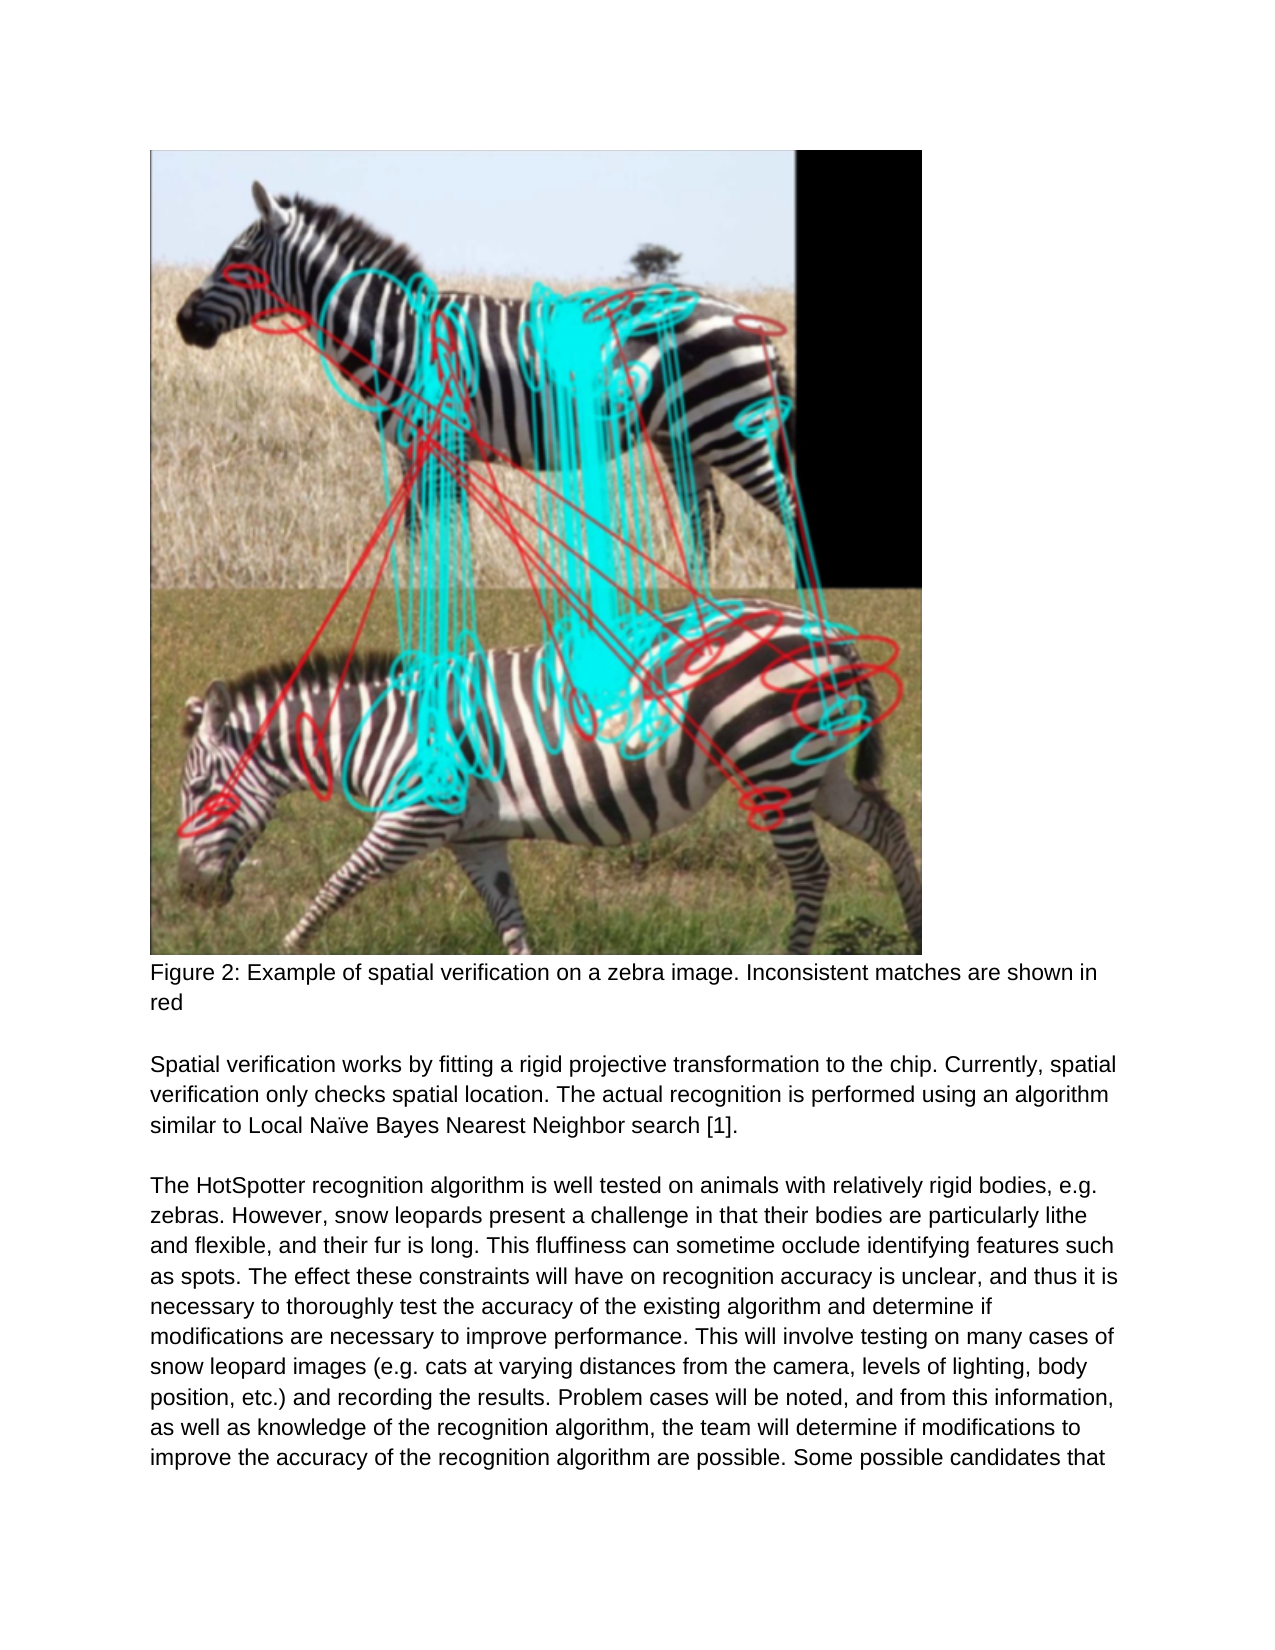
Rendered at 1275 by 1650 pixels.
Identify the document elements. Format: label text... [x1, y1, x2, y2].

text Spatial verification works by fitting a rigid projective transformation to the chip. Currently, spatial verification only checks spatial location. The actual recognition is performed using an algorithm similar to Local Naïve Bayes Nearest Neighbor search [1]. [150, 1051, 1125, 1138]
text Figure 2: Example of spatial verification on a zebra image. Inconsistent matches are shown in red [150, 958, 1125, 1015]
picture [150, 150, 922, 955]
